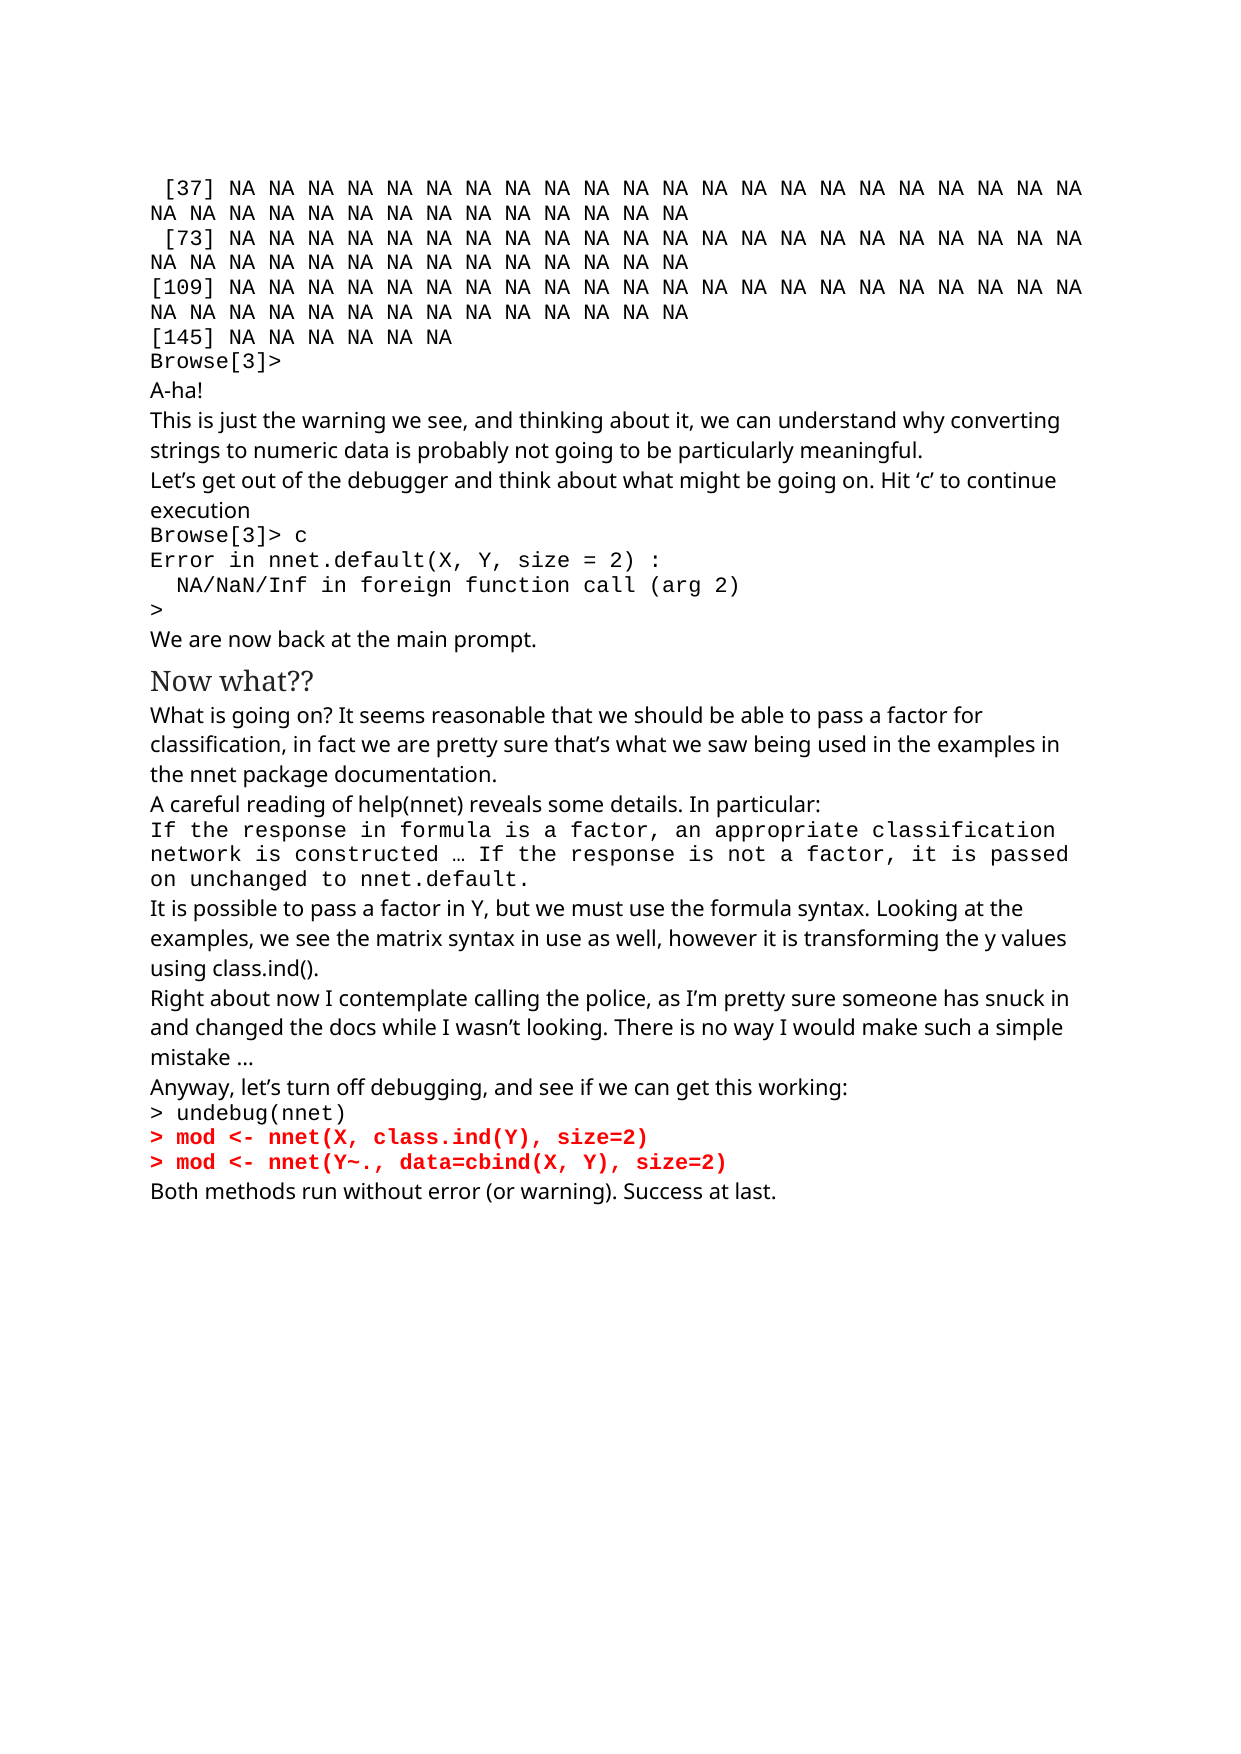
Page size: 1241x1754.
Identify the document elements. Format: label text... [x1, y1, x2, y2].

text [109] NA NA NA NA NA NA NA NA NA NA NA NA NA NA NA NA NA NA NA NA NA NA NA NA NA NA NA NA NA NA NA NA NA NA NA NA [150, 276, 1090, 326]
text > mod <- nnet(X, class.ind(Y), size=2) [150, 1126, 1090, 1151]
text Let’s get out of the debugger and think about what might be going on. Hit ‘c’ to continue execution [150, 465, 1090, 524]
text Browse[3]> c [150, 524, 1090, 549]
text Both methods run without error (or warning). Success at last. [150, 1176, 1090, 1206]
text > undebug(nnet) [150, 1102, 1090, 1126]
text [37] NA NA NA NA NA NA NA NA NA NA NA NA NA NA NA NA NA NA NA NA NA NA NA NA NA NA NA NA NA NA NA NA NA NA NA NA [150, 177, 1090, 227]
text > mod <- nnet(Y~., data=cbind(X, Y), size=2) [150, 1151, 1090, 1176]
text Browse[3]> [150, 351, 1090, 376]
text Now what?? [150, 661, 1090, 699]
text A-ha! [150, 376, 1090, 405]
text What is going on? It seems reasonable that we should be able to pass a factor for classification, in fact we are pretty sure that’s what we saw being used in the examples in the nnet package documentation. [150, 699, 1090, 789]
text We are now back at the main prompt. [150, 624, 1090, 653]
text This is just the warning we see, and thinking about it, we can understand why converting strings to numeric data is probably not going to be particularly meaningful. [150, 405, 1090, 465]
text NA/NaN/Inf in foreign function call (arg 2) [150, 574, 1090, 599]
text Right about now I contemplate calling the police, as I’m pretty sure someone has snuck in and changed the docs while I wasn’t looking. There is no way I would make such a simple mistake … [150, 982, 1090, 1072]
text A careful reading of help(nnet) reveals some details. In particular: [150, 789, 1090, 819]
text > [150, 599, 1090, 624]
text [73] NA NA NA NA NA NA NA NA NA NA NA NA NA NA NA NA NA NA NA NA NA NA NA NA NA NA NA NA NA NA NA NA NA NA NA NA [150, 227, 1090, 276]
text If the response in formula is a factor, an appropriate classification network is constructed … If the response is not a factor, it is passed on unchanged to nnet.default. [150, 819, 1090, 893]
text Anyway, let’s turn off debugging, and see if we can get this working: [150, 1072, 1090, 1102]
text It is possible to pass a factor in Y, but we must use the formula syntax. Looking at the examples, we see the matrix syntax in use as well, however it is transforming the y values using class.ind(). [150, 893, 1090, 982]
text Error in nnet.default(X, Y, size = 2) : [150, 549, 1090, 574]
text [145] NA NA NA NA NA NA [150, 326, 1090, 351]
